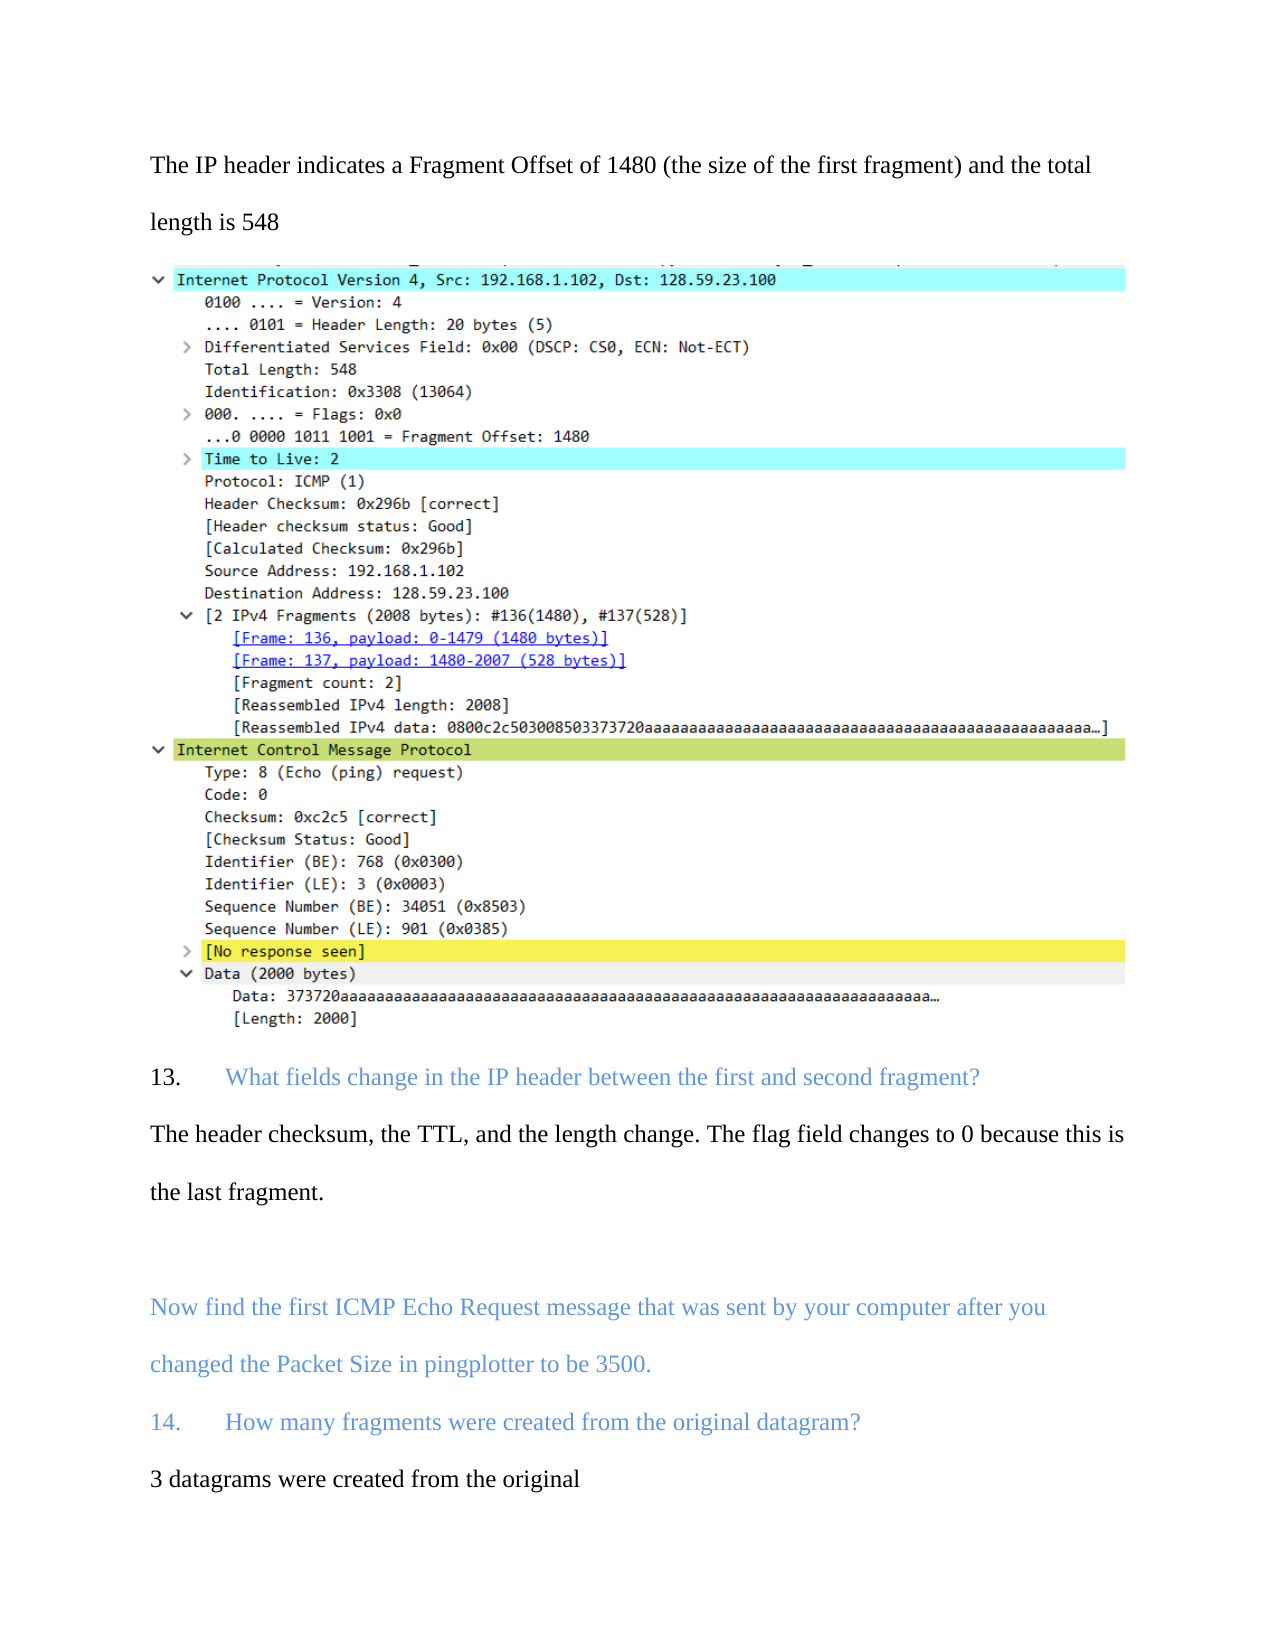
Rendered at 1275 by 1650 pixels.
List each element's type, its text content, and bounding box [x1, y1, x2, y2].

text 14. How many fragments were created from the original datagram? [150, 1407, 1125, 1436]
text 3 datagrams were created from the original [150, 1464, 1125, 1493]
picture [150, 265, 1125, 1036]
text The header checksum, the TTL, and the length change. The flag field changes to 0 because this is the last fragment. [150, 1119, 1125, 1206]
text Now find the first ICMP Echo Request message that was sent by your computer after you changed the Packet Size in pingplotter to be 3500. [150, 1292, 1125, 1378]
text The IP header indicates a Fragment Offset of 1480 (the size of the first fragment) and the total length is 548 [150, 150, 1125, 236]
text 13. What fields change in the IP header between the first and second fragment? [150, 1062, 1125, 1091]
